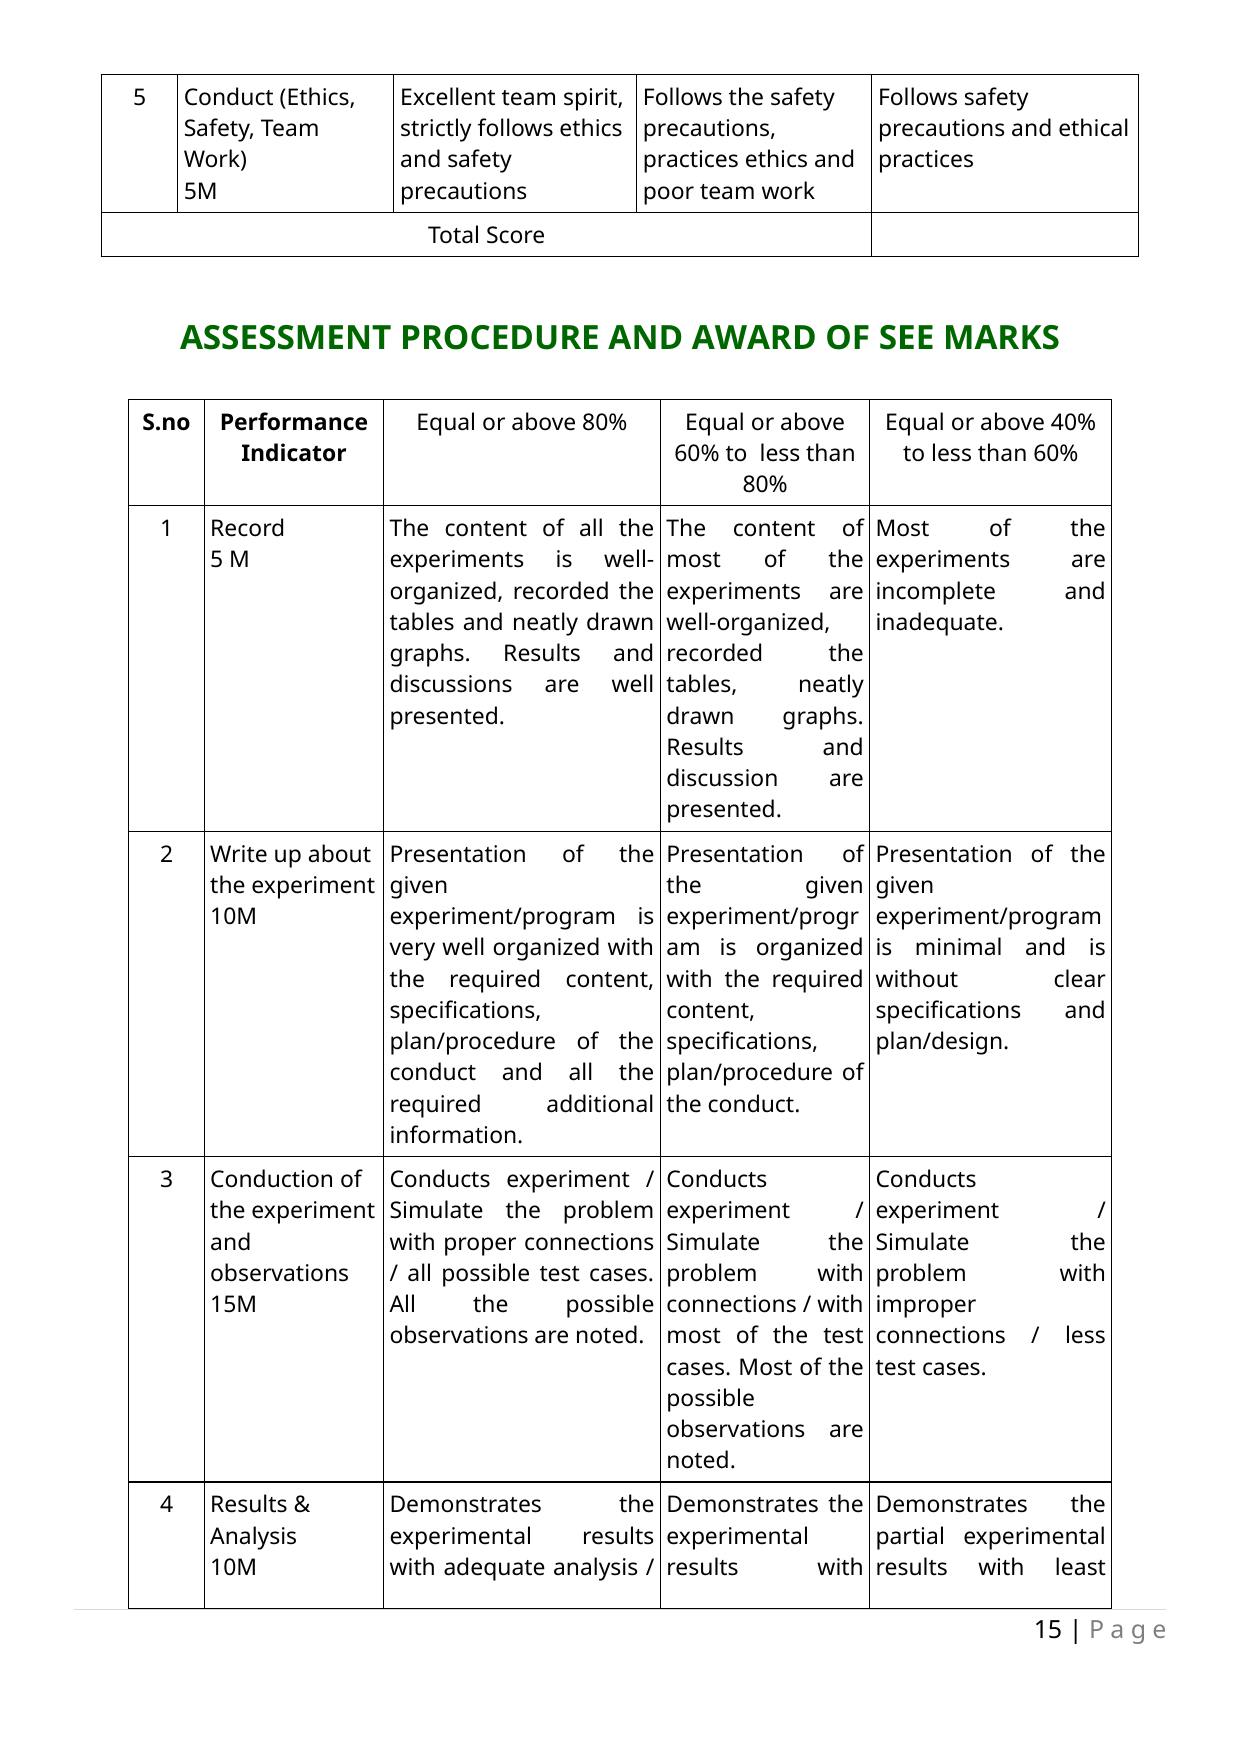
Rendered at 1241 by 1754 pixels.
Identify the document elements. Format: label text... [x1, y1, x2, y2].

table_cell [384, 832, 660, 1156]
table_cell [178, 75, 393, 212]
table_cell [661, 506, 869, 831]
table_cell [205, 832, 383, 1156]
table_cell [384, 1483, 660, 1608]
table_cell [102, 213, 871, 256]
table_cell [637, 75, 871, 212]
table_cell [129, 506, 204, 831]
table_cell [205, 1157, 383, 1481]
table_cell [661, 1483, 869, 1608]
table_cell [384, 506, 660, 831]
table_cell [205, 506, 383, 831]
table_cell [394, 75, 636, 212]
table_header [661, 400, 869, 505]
subtitle ASSESSMENT PROCEDURE AND AWARD OF SEE MARKS [74, 313, 1166, 359]
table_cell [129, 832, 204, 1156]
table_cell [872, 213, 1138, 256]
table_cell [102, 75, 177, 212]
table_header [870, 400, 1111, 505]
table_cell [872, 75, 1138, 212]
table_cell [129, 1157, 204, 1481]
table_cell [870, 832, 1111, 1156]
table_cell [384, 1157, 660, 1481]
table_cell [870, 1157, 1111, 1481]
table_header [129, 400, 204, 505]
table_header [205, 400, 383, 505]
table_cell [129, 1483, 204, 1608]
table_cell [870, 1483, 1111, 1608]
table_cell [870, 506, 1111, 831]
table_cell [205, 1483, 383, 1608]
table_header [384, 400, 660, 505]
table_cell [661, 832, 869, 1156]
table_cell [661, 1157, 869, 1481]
